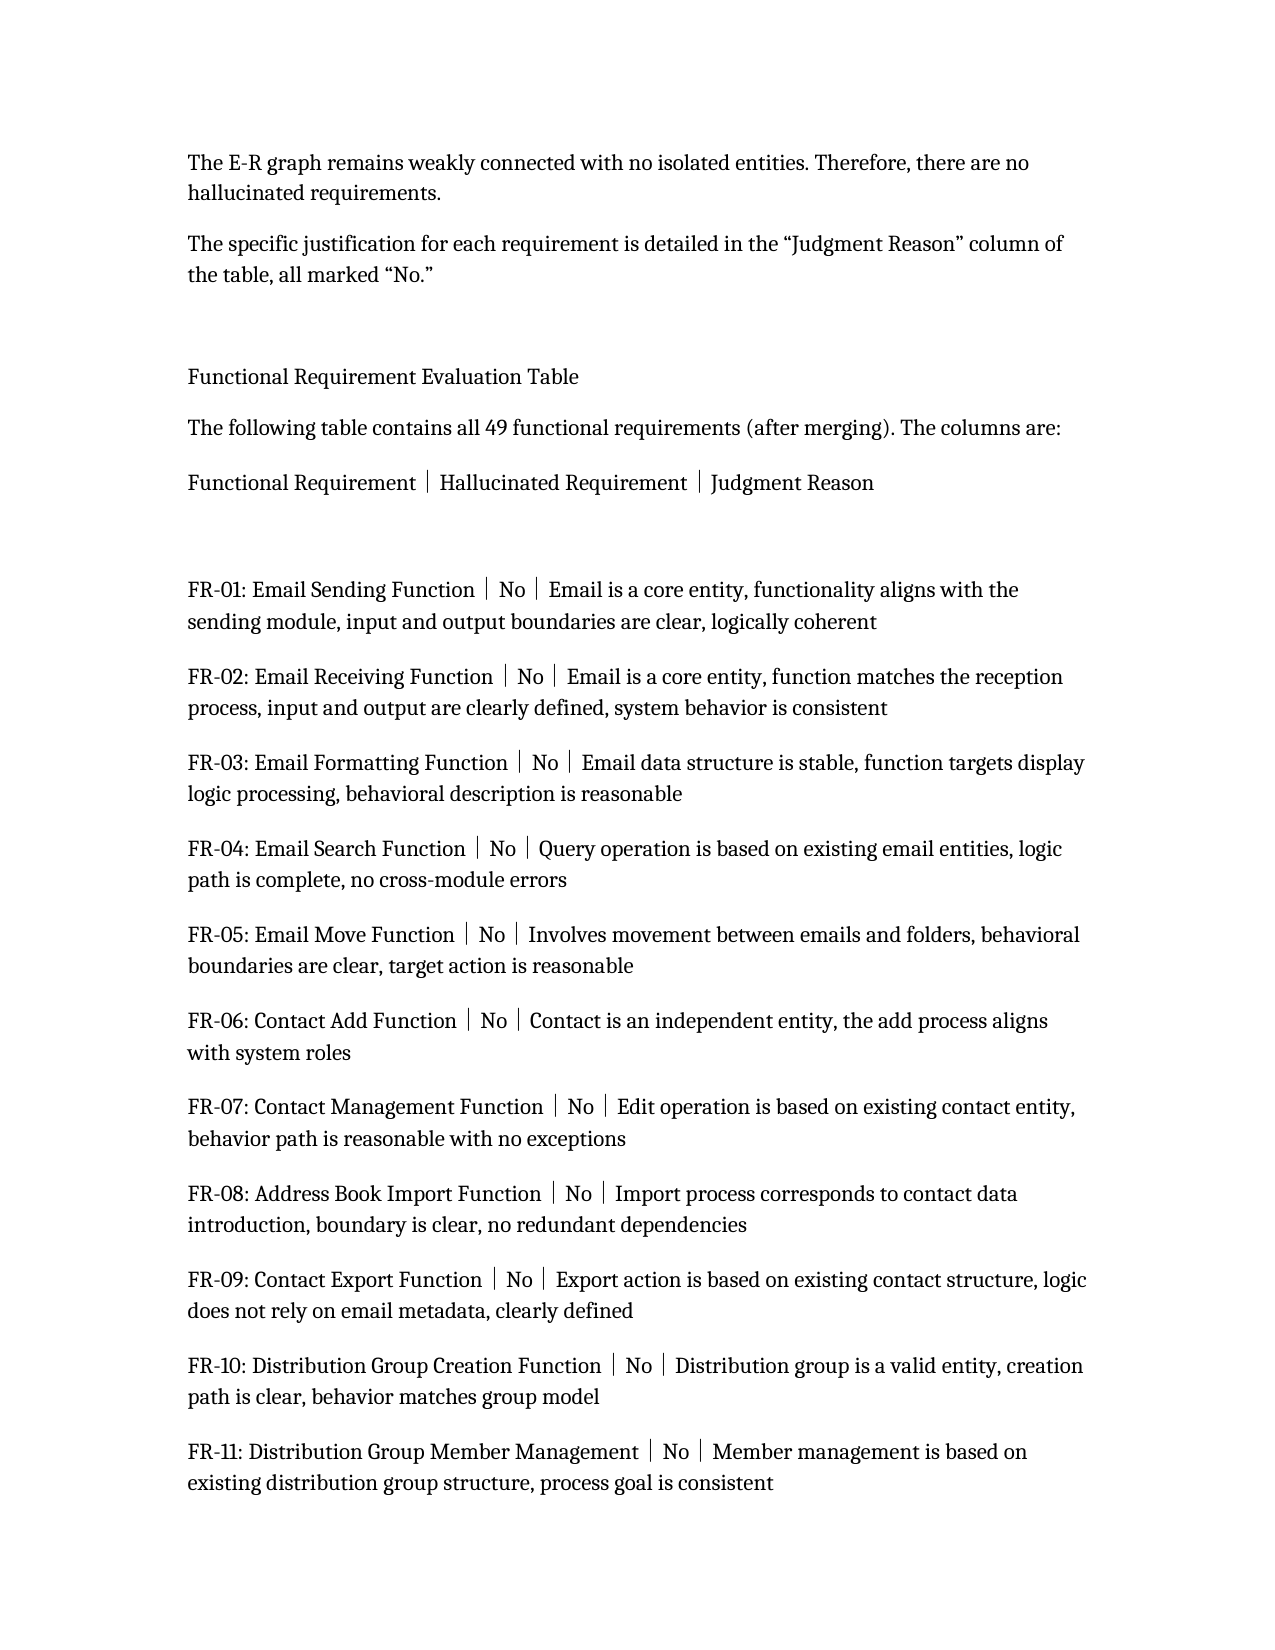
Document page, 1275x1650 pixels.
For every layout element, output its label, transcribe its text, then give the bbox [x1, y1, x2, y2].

text FR-11: Distribution Group Member Management｜No｜Member management is based on existing distribution group structure, process goal is consistent [187, 1435, 1087, 1496]
text FR-03: Email Formatting Function｜No｜Email data structure is stable, function targets display logic processing, behavioral description is reasonable [187, 746, 1087, 807]
text FR-05: Email Move Function｜No｜Involves movement between emails and folders, behavioral boundaries are clear, target action is reasonable [187, 918, 1087, 979]
text FR-09: Contact Export Function｜No｜Export action is based on existing contact structure, logic does not rely on email metadata, clearly defined [187, 1263, 1087, 1324]
text FR-10: Distribution Group Creation Function｜No｜Distribution group is a valid entity, creation path is clear, behavior matches group model [187, 1349, 1087, 1410]
text The E-R graph remains weakly connected with no isolated entities. Therefore, there are no hallucinated requirements. [187, 150, 1087, 207]
text Functional Requirement｜Hallucinated Requirement｜Judgment Reason [187, 466, 1087, 497]
text The specific justification for each requirement is detailed in the “Judgment Reason” column of the table, all marked “No.” [187, 231, 1087, 288]
text Functional Requirement Evaluation Table [187, 363, 1087, 390]
text FR-07: Contact Management Function｜No｜Edit operation is based on existing contact entity, behavior path is reasonable with no exceptions [187, 1090, 1087, 1152]
text FR-02: Email Receiving Function｜No｜Email is a core entity, function matches the reception process, input and output are clearly defined, system behavior is consistent [187, 659, 1087, 721]
text The following table contains all 49 functional requirements (after merging). The columns are: [187, 414, 1087, 441]
text FR-08: Address Book Import Function｜No｜Import process corresponds to contact data introduction, boundary is clear, no redundant dependencies [187, 1176, 1087, 1238]
text FR-04: Email Search Function｜No｜Query operation is based on existing email entities, logic path is complete, no cross-module errors [187, 832, 1087, 893]
text FR-06: Contact Add Function｜No｜Contact is an independent entity, the add process aligns with system roles [187, 1004, 1087, 1066]
text FR-01: Email Sending Function｜No｜Email is a core entity, functionality aligns with the sending module, input and output boundaries are clear, logically coherent [187, 573, 1087, 635]
